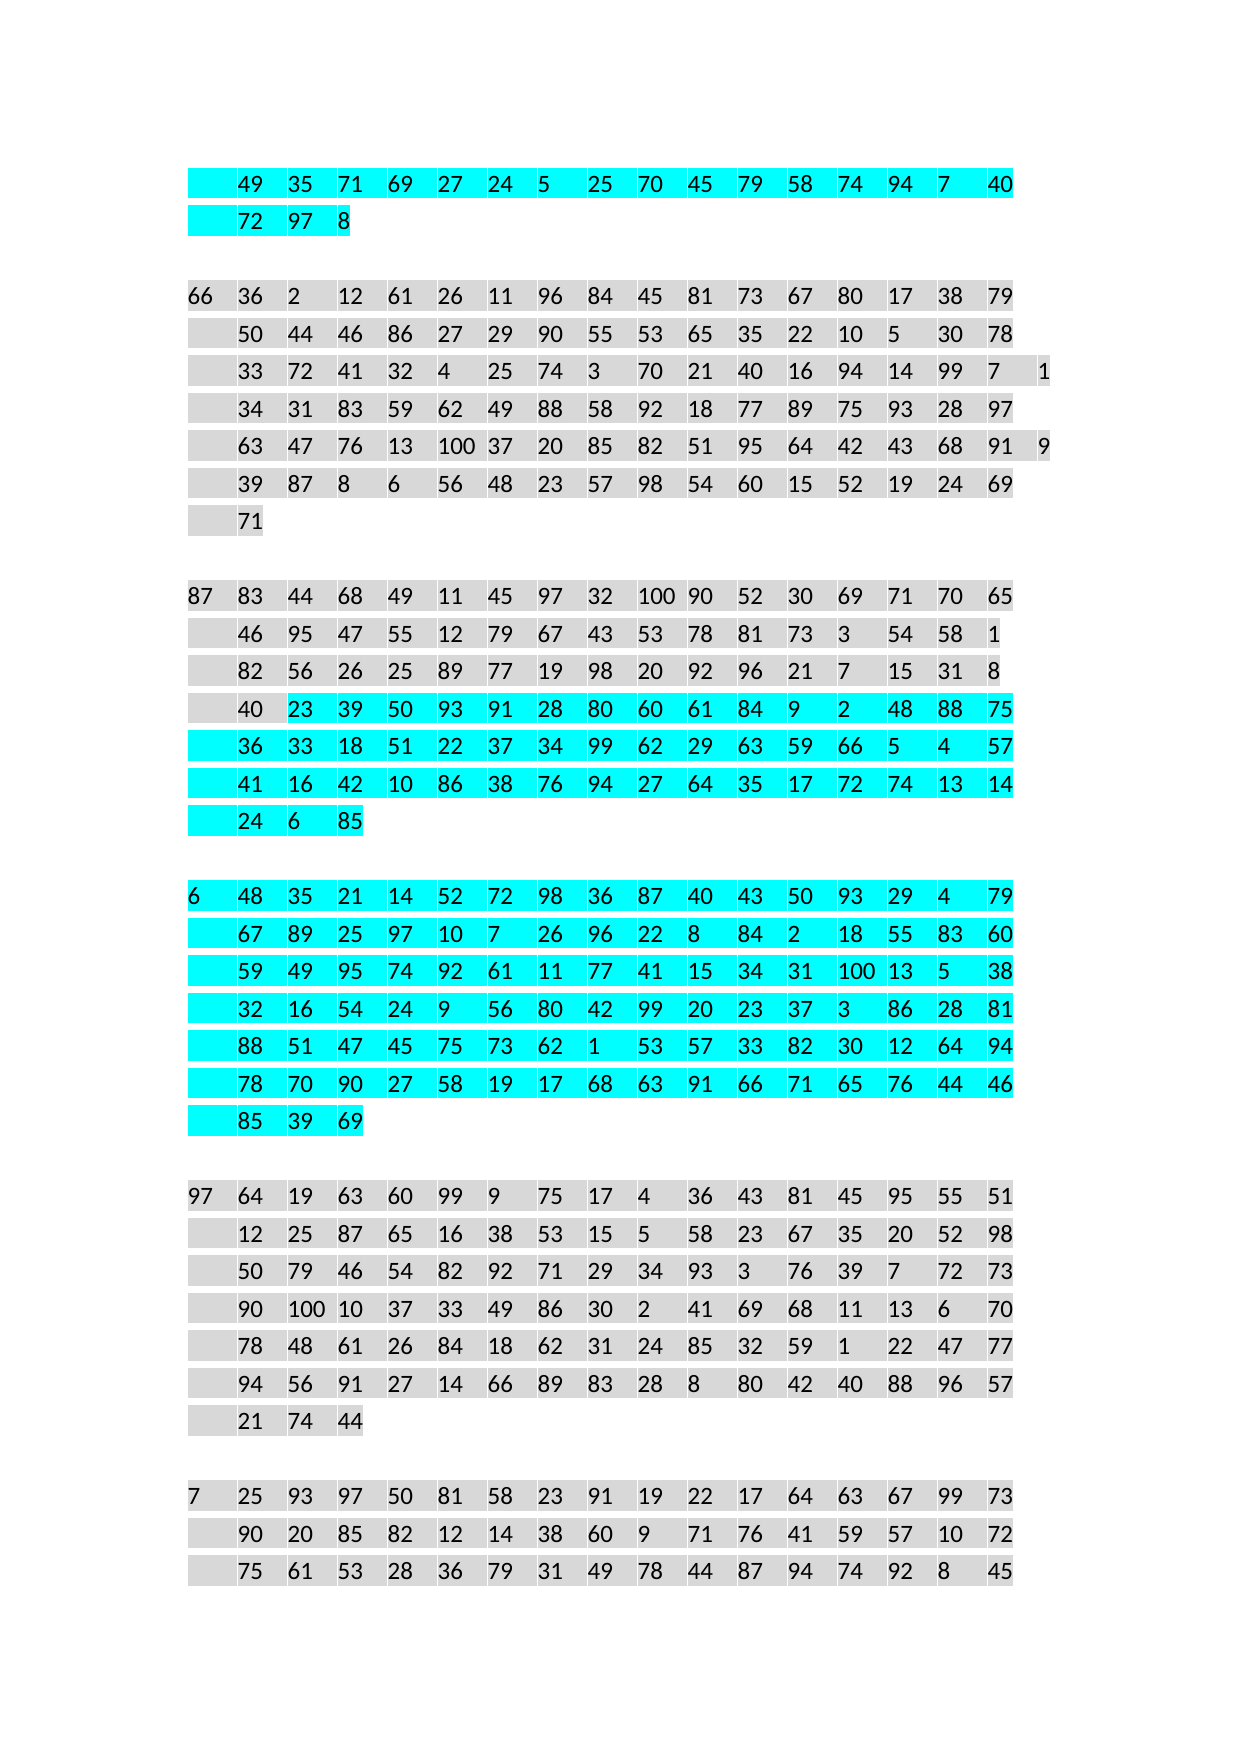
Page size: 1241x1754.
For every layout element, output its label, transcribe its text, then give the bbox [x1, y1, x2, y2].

text 66 36 2 12 61 26 11 96 84 45 81 73 67 80 17 38 79 50 44 46 86 27 29 90 55 53 65 35 22 10 5 30 78 33 72 41 32 4 25 74 3 70 21 40 16 94 14 99 7 1 34 31 83 59 62 49 88 58 92 18 77 89 75 93 28 97 63 47 76 13 100 37 20 85 82 51 95 64 42 43 68 91 9 39 87 8 6 56 48 23 57 98 54 60 15 52 19 24 69 71 [187, 277, 1053, 539]
text 97 64 19 63 60 99 9 75 17 4 36 43 81 45 95 55 51 12 25 87 65 16 38 53 15 5 58 23 67 35 20 52 98 50 79 46 54 82 92 71 29 34 93 3 76 39 7 72 73 90 100 10 37 33 49 86 30 2 41 69 68 11 13 6 70 78 48 61 26 84 18 62 31 24 85 32 59 1 22 47 77 94 56 91 27 14 66 89 83 28 8 80 42 40 88 96 57 21 74 44 [187, 1177, 1053, 1439]
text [187, 1477, 1053, 1589]
text 87 83 44 68 49 11 45 97 32 100 90 52 30 69 71 70 65 46 95 47 55 12 79 67 43 53 78 81 73 3 54 58 1 82 56 26 25 89 77 19 98 20 92 96 21 7 15 31 8 40 23 39 50 93 91 28 80 60 61 84 9 2 48 88 75 36 33 18 51 22 37 34 99 62 29 63 59 66 5 4 57 41 16 42 10 86 38 76 94 27 64 35 17 72 74 13 14 24 6 85 [187, 577, 1053, 839]
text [187, 164, 1053, 239]
text 6 48 35 21 14 52 72 98 36 87 40 43 50 93 29 4 79 67 89 25 97 10 7 26 96 22 8 84 2 18 55 83 60 59 49 95 74 92 61 11 77 41 15 34 31 100 13 5 38 32 16 54 24 9 56 80 42 99 20 23 37 3 86 28 81 88 51 47 45 75 73 62 1 53 57 33 82 30 12 64 94 78 70 90 27 58 19 17 68 63 91 66 71 65 76 44 46 85 39 69 [187, 877, 1053, 1139]
